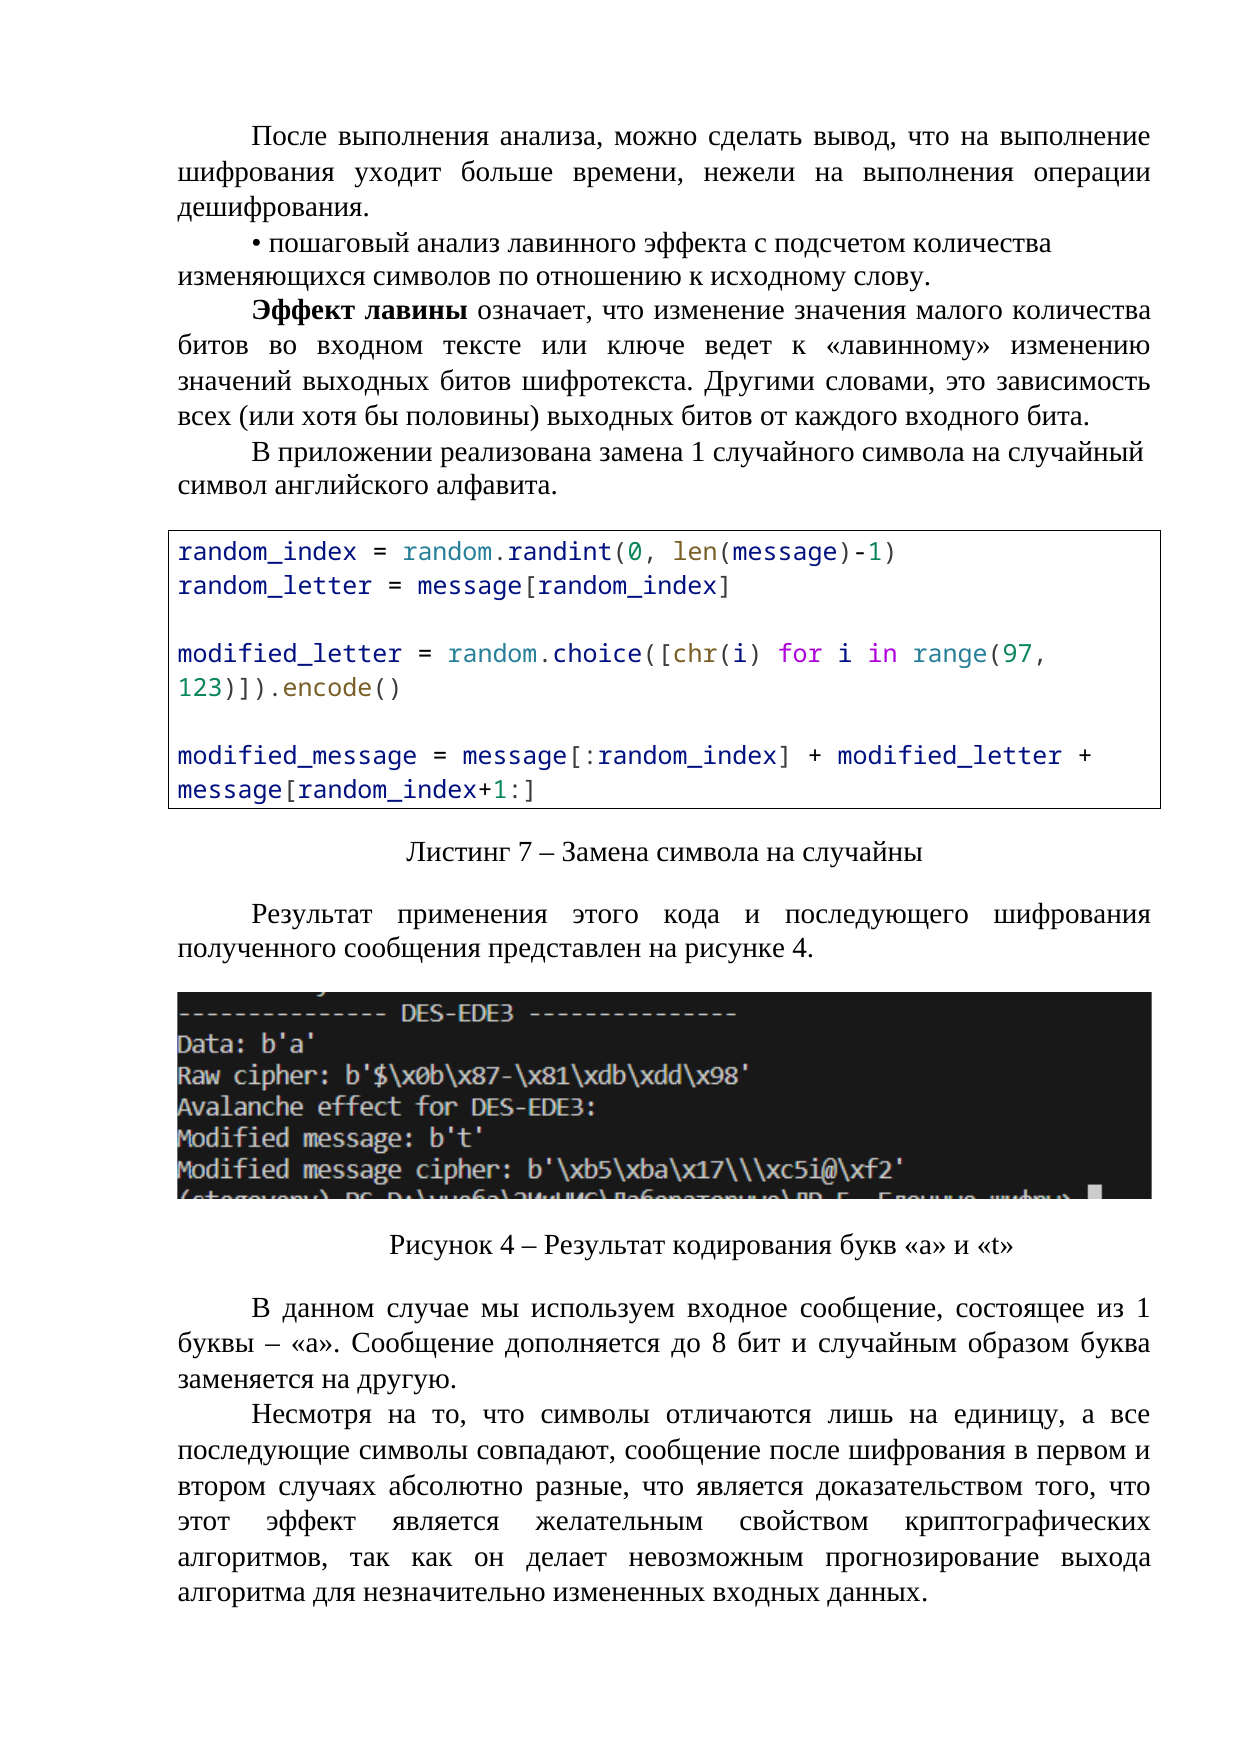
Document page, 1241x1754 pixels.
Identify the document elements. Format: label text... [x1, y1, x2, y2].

text random_letter = message[random_index] [177, 567, 1152, 601]
picture [177, 992, 1152, 1199]
text Несмотря на то, что символы отличаются лишь на единицу, а все последующие символы совпадают, сообщение после шифрования в первом и втором случаях абсолютно разные, что является доказательством того, что этот эффект является желательным свойством криптографических алгоритмов, так как он делает невозможным прогнозирование выхода алгоритма для незначительно измененных входных данных. [177, 1397, 1152, 1608]
text В данном случае мы используем входное сообщение, состоящее из 1 буквы – «a». Сообщение дополняется до 8 бит и случайным образом буква заменяется на другую. [177, 1290, 1152, 1395]
text Эффект лавины означает, что изменение значения малого количества битов во входном тексте или ключе ведет к «лавинному» изменению значений выходных битов шифротекста. Другими словами, это зависимость всех (или хотя бы половины) выходных битов от каждого входного бита. [177, 292, 1152, 432]
text modified_letter = random.choice([chr(i) for i in range(97, 123)]).encode() [177, 635, 1152, 703]
text Рисунок 4 – Результат кодирования букв «a» и «t» [177, 1227, 1152, 1261]
text В приложении реализована замена 1 случайного символа на случайный символ английского алфавита. [177, 434, 1152, 501]
text После выполнения анализа, можно сделать вывод, что на выполнение шифрования уходит больше времени, нежели на выполнения операции дешифрования. [177, 118, 1152, 223]
text Результат применения этого кода и последующего шифрования полученного сообщения представлен на рисунке 4. [177, 897, 1152, 964]
text random_index = random.randint(0, len(message)-1) [169, 531, 1160, 567]
text modified_message = message[:random_index] + modified_letter + message[random_index+1:] [169, 734, 1160, 808]
text • пошаговый анализ лавинного эффекта с подсчетом количества изменяющихся символов по отношению к исходному слову. [177, 225, 1152, 292]
text Листинг 7 – Замена символа на случайны [177, 834, 1152, 867]
